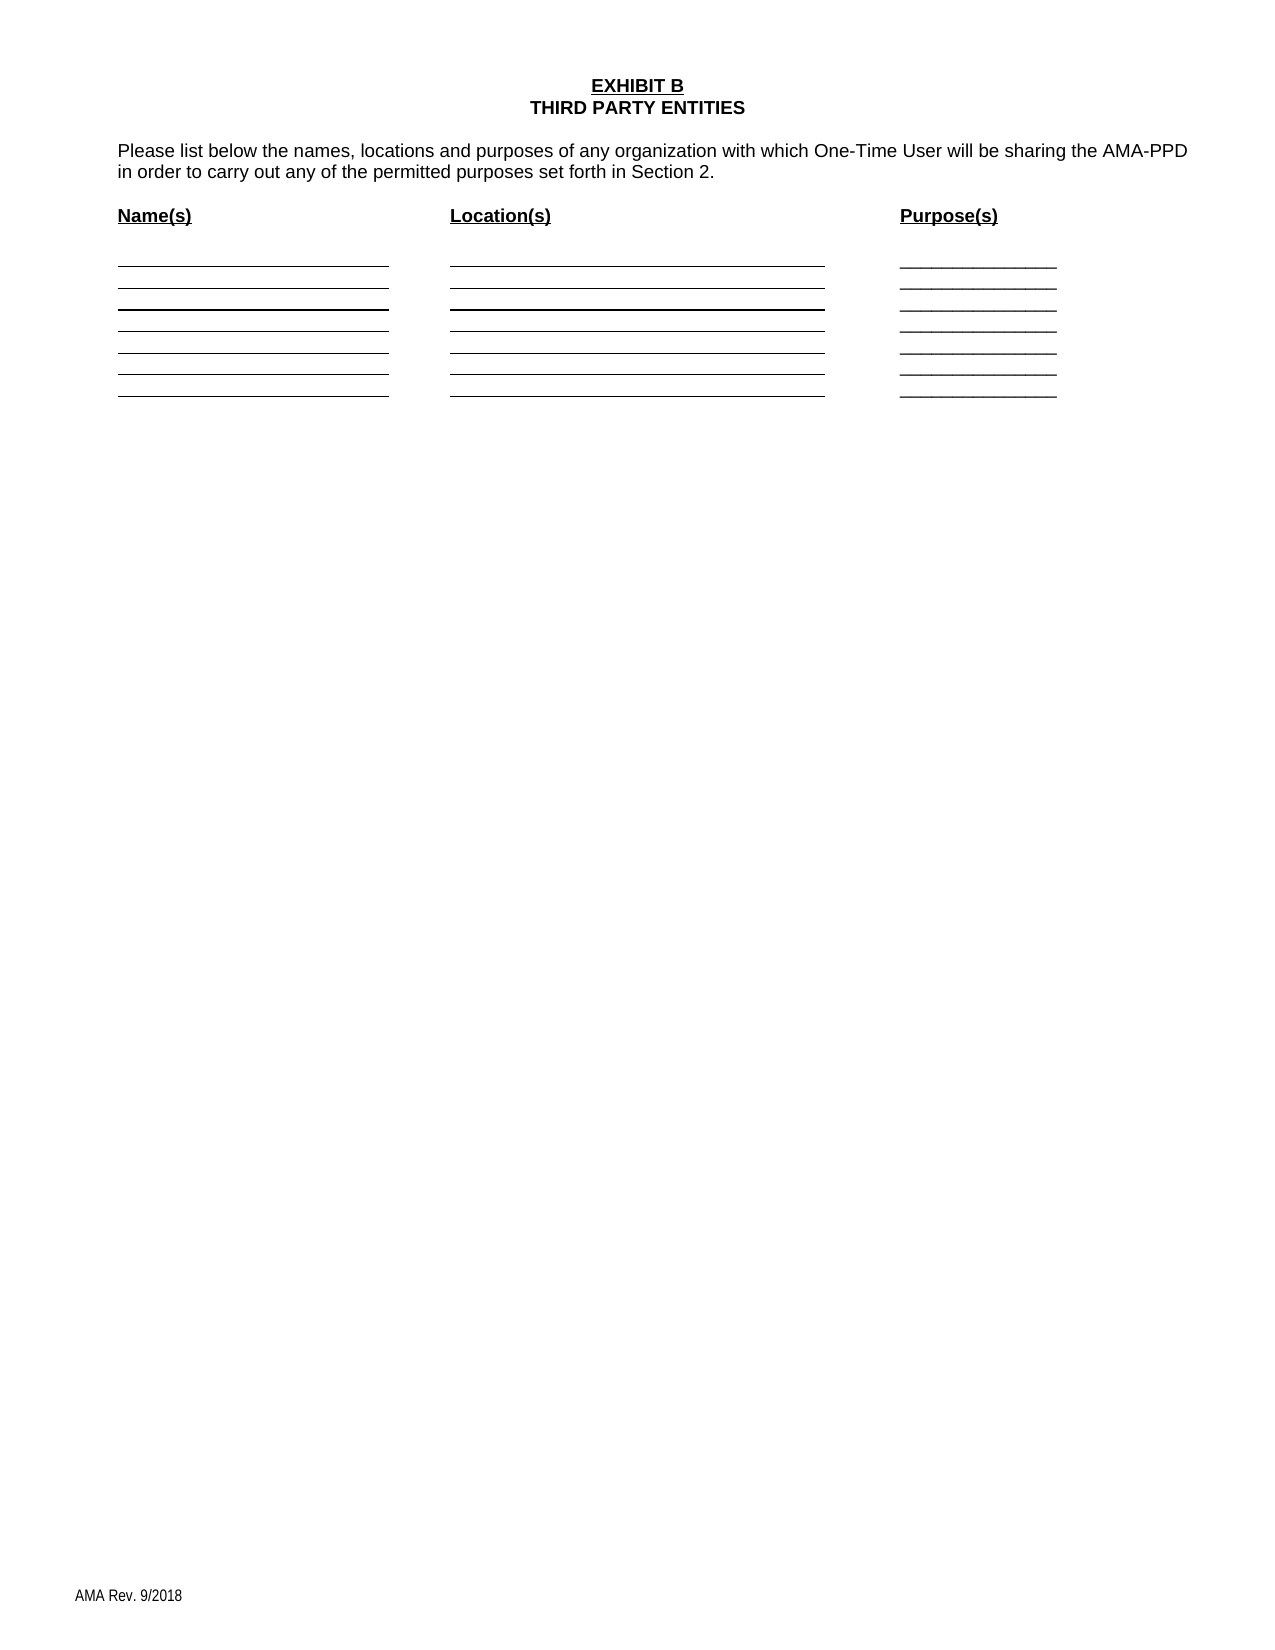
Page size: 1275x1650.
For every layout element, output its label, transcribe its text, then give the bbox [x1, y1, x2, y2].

text _______________ [75, 247, 1247, 269]
text _______________ [75, 291, 1247, 312]
text Please list below the names, locations and purposes of any organization with which One-Time User will be sharing the AMA-PPD in order to carry out any of the permitted purposes set forth in Section 2. [75, 140, 1200, 183]
text _______________ [75, 334, 1247, 355]
text THIRD PARTY ENTITIES [75, 97, 1200, 118]
text EXHIBIT B [75, 75, 1200, 97]
text _______________ [75, 269, 1247, 291]
text _______________ [75, 355, 1247, 377]
text _______________ [75, 377, 1247, 398]
text _______________ [75, 312, 1247, 334]
text Name(s) Location(s) Purpose(s) [75, 204, 1247, 226]
